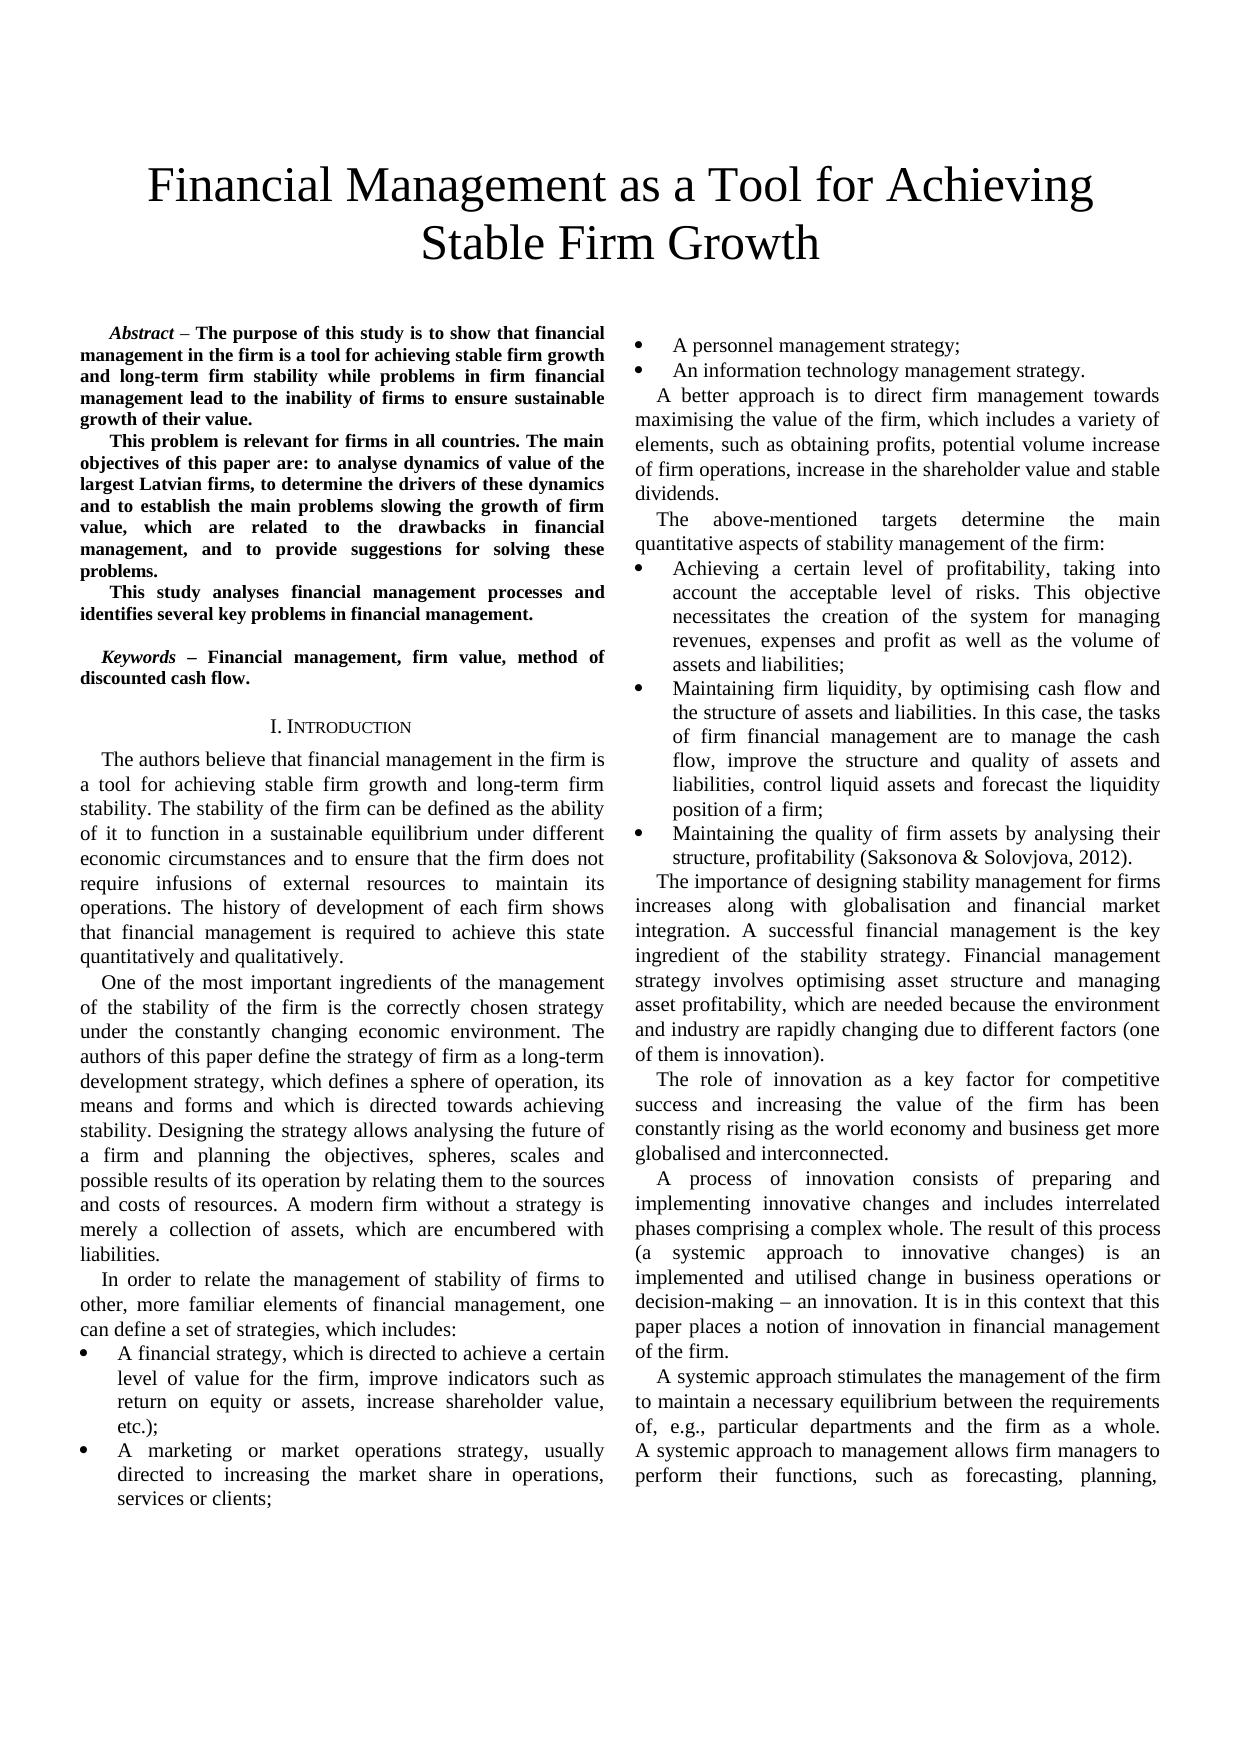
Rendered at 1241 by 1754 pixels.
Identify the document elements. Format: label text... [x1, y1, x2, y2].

text A process of innovation consists of preparing and implementing innovative changes and includes interrelated phases comprising a complex whole. The result of this process (a systemic approach to innovative changes) is an implemented and utilised change in business operations or decision-making – an innovation. It is in this context that this paper places a notion of innovation in financial management of the firm. [635, 1166, 1161, 1363]
text One of the most important ingredients of the management of the stability of the firm is the correctly chosen strategy under the constantly changing economic environment. The authors of this paper define the strategy of firm as a long-term development strategy, which defines a sphere of operation, its means and forms and which is directed towards achieving stability. Designing the strategy allows analysing the future of a firm and planning the objectives, spheres, scales and possible results of its operation by relating them to the sources and costs of resources. A modern firm without a strategy is merely a collection of assets, which are encumbered with liabilities. [80, 970, 605, 1266]
text Keywords – Financial management, firm value, method of discounted cash flow. [80, 646, 605, 689]
text A systemic approach stimulates the management of the firm to maintain a necessary equilibrium between the requirements of, e.g., particular departments and the firm as a whole. A systemic approach to management allows firm managers to perform their functions, such as forecasting, planning, [635, 1364, 1161, 1487]
text The role of innovation as a key factor for competitive success and increasing the value of the firm has been constantly rising as the world economy and business get more globalised and interconnected. [635, 1067, 1161, 1165]
list A marketing or market operations strategy, usually directed to increasing the market share in operations, services or clients; [80, 1438, 605, 1510]
list Maintaining the quality of firm assets by analysing their structure, profitability (Saksonova & Solovjova, 2012). [635, 821, 1161, 869]
text The above-mentioned targets determine the main quantitative aspects of stability management of the firm: [635, 506, 1161, 555]
list A financial strategy, which is directed to achieve a certain level of value for the firm, improve indicators such as return on equity or assets, increase shareholder value, etc.); [80, 1341, 605, 1438]
text This problem is relevant for firms in all countries. The main objectives of this paper are: to analyse dynamics of value of the largest Latvian firms, to determine the drivers of these dynamics and to establish the main problems slowing the growth of firm value, which are related to the drawbacks in financial management, and to provide suggestions for solving these problems. [80, 430, 605, 581]
list Maintaining firm liquidity, by optimising cash flow and the structure of assets and liabilities. In this case, the tasks of firm financial management are to manage the cash flow, improve the structure and quality of assets and liabilities, control liquid assets and forecast the liquidity position of a firm; [635, 676, 1161, 821]
list Introduction [270, 714, 605, 738]
title Financial Management as a Tool for Achieving Stable Firm Growth [89, 155, 1152, 270]
text Abstract – The purpose of this study is to show that financial management in the firm is a tool for achieving stable firm growth and long-term firm stability while problems in firm financial management lead to the inability of firms to ensure sustainable growth of their value. [80, 322, 605, 430]
text In order to relate the management of stability of firms to other, more familiar elements of financial management, one can define a set of strategies, which includes: [80, 1267, 605, 1341]
text This study analyses financial management processes and identifies several key problems in financial management. [80, 581, 605, 624]
list A personnel management strategy; [635, 332, 1181, 358]
text The authors believe that financial management in the firm is a tool for achieving stable firm growth and long-term firm stability. The stability of the firm can be defined as the ability of it to function in a sustainable equilibrium under different economic circumstances and to ensure that the firm does not require infusions of external resources to maintain its operations. The history of development of each firm shows that financial management is required to achieve this state quantitatively and qualitatively. [80, 747, 605, 968]
list An information technology management strategy. [635, 358, 1181, 382]
text A better approach is to direct firm management towards maximising the value of the firm, which includes a variety of elements, such as obtaining profits, potential volume increase of firm operations, increase in the shareholder value and stable dividends. [635, 383, 1161, 505]
list Achieving a certain level of profitability, taking into account the acceptable level of risks. This objective necessitates the creation of the system for managing revenues, expenses and profit as well as the volume of assets and liabilities; [635, 556, 1161, 676]
text The importance of designing stability management for firms increases along with globalisation and financial market integration. A successful financial management is the key ingredient of the stability strategy. Financial management strategy involves optimising asset structure and managing asset profitability, which are needed because the environment and industry are rapidly changing due to different factors (one of them is innovation). [635, 869, 1161, 1066]
